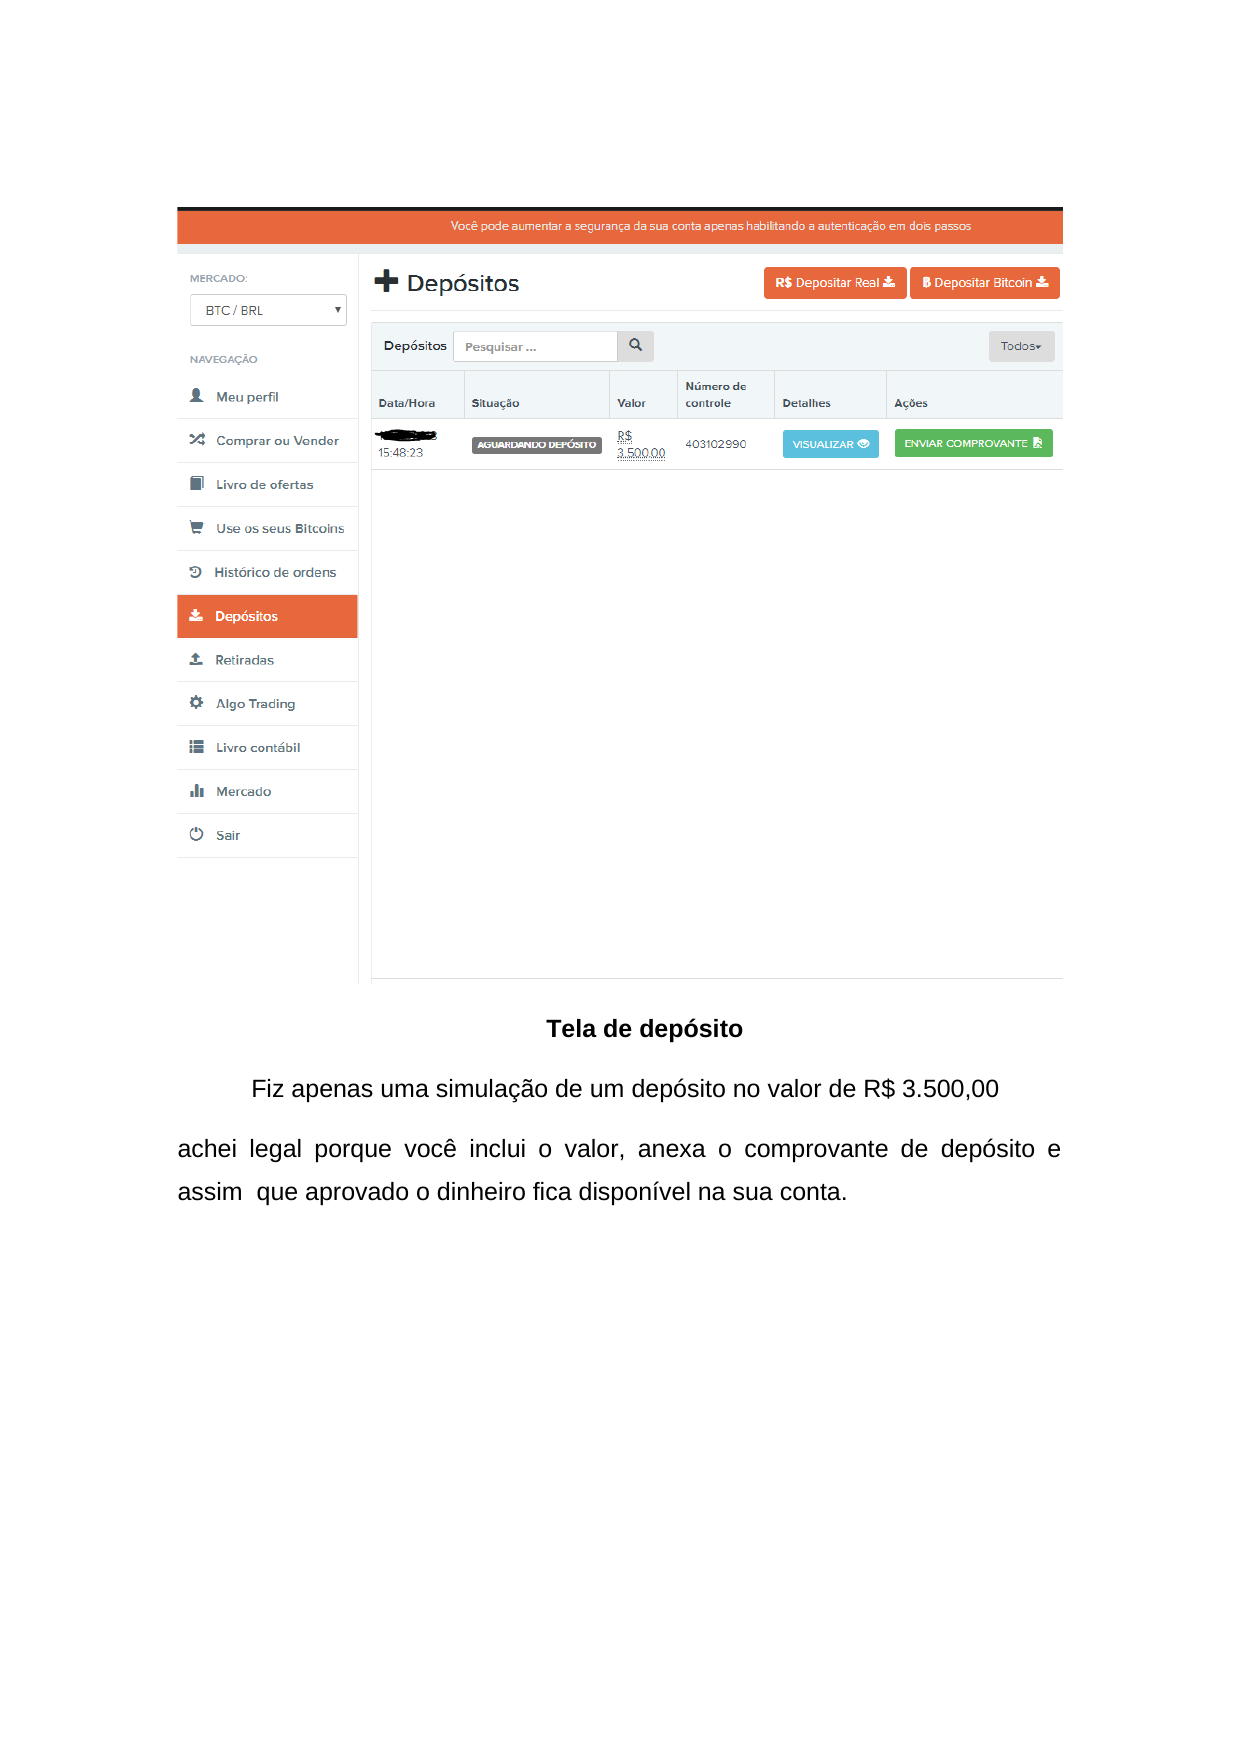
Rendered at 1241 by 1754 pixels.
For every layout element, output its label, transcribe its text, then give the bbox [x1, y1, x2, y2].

text Tela de depósito [177, 1014, 1063, 1043]
picture [177, 207, 1063, 984]
text achei legal porque você inclui o valor, anexa o comprovante de depósito e assim que aprovado o dinheiro fica disponível na sua conta. [177, 1133, 1063, 1205]
text Fiz apenas uma simulação de um depósito no valor de R$ 3.500,00 [177, 1074, 1063, 1102]
